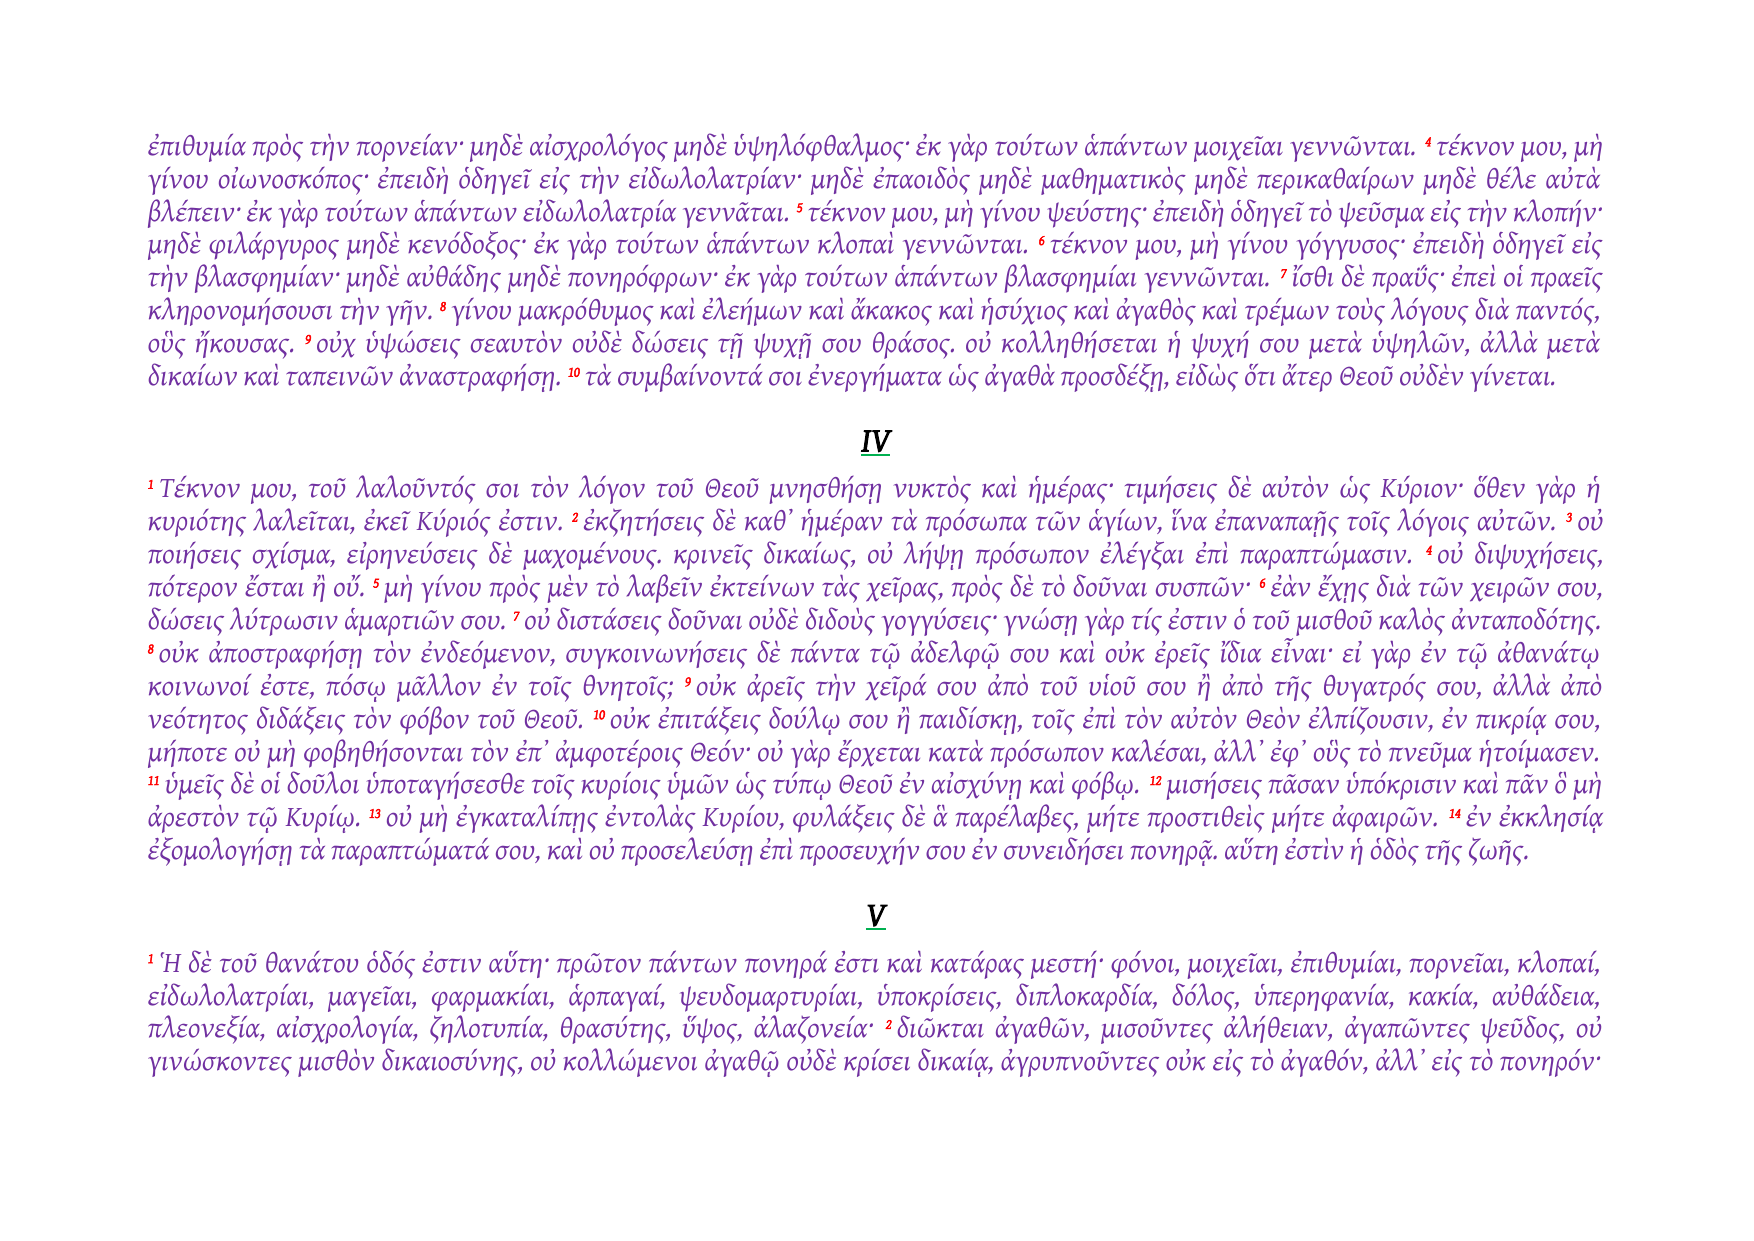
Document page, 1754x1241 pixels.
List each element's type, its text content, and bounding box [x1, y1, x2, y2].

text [148, 130, 1606, 393]
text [148, 947, 1606, 1078]
text V [148, 897, 1606, 934]
text 1 Τέκνον μου, τοῦ λαλοῦντός σοι τὸν λόγον τοῦ Θεοῦ μνησθήσῃ νυκτὸς καὶ ἡμέρας· τιμήσεις δὲ αὐτὸν ὡς Κύριον· ὅθεν γὰρ ἡ κυριότης λαλεῖται, ἐκεῖ Κύριός ἐστιν. 2 ἐκζητήσεις δὲ καθʼ ἡμέραν τὰ πρόσωπα τῶν ἁγίων, ἵνα ἐπαναπαῇς τοῖς λόγοις αὐτῶν. 3 οὐ ποιήσεις σχίσμα, εἰρηνεύσεις δὲ μαχομένους. κρινεῖς δικαίως, οὐ λήψῃ πρόσωπον ἐλέγξαι ἐπὶ παραπτώμασιν. 4 οὐ διψυχήσεις, πότερον ἔσται ἢ οὔ. 5 μὴ γίνου πρὸς μὲν τὸ λαβεῖν ἐκτείνων τὰς χεῖρας, πρὸς δὲ τὸ δοῦναι συσπῶν· 6 ἐὰν ἔχῃς διὰ τῶν χειρῶν σου, δώσεις λύτρωσιν ἁμαρτιῶν σου. 7 οὐ διστάσεις δοῦναι οὐδὲ διδοὺς γογγύσεις· γνώσῃ γὰρ τίς ἐστιν ὁ τοῦ μισθοῦ καλὸς ἀνταποδότης. 8 οὐκ ἀποστραφήσῃ τὸν ἐνδεόμενον, συγκοινωνήσεις δὲ πάντα τῷ ἀδελφῷ σου καὶ οὐκ ἐρεῖς ἴδια εἶναι· εἰ γὰρ ἐν τῷ ἀθανάτῳ κοινωνοί ἐστε, πόσῳ μᾶλλον ἐν τοῖς θνητοῖς; 9 οὐκ ἀρεῖς τὴν χεῖρά σου ἀπὸ τοῦ υἱοῦ σου ἢ ἀπὸ τῆς θυγατρός σου, ἀλλὰ ἀπὸ νεότητος διδάξεις τὸν φόβον τοῦ Θεοῦ. 10 οὐκ ἐπιτάξεις δούλῳ σου ἢ παιδίσκῃ, τοῖς ἐπὶ τὸν αὐτὸν Θεὸν ἐλπίζουσιν, ἐν πικρίᾳ σου, μήποτε οὐ μὴ φοβηθήσονται τὸν ἐπʼ ἀμφοτέροις Θεόν· οὐ γὰρ ἔρχεται κατὰ πρόσωπον καλέσαι, ἀλλʼ ἐφʼ οὓς τὸ πνεῦμα ἡτοίμασεν. 11 ὑμεῖς δὲ οἱ δοῦλοι ὑποταγήσεσθε τοῖς κυρίοις ὑμῶν ὡς τύπῳ Θεοῦ ἐν αἰσχύνῃ καὶ φόβῳ. 12 μισήσεις πᾶσαν ὑπόκρισιν καὶ πᾶν ὃ μὴ ἀρεστὸν τῷ Κυρίῳ. 13 οὐ μὴ ἐγκαταλίπῃς ἐντολὰς Κυρίου, φυλάξεις δὲ ἃ παρέλαβες, μήτε προστιθεὶς μήτε ἀφαιρῶν. 14 ἐν ἐκκλησίᾳ ἐξομολογήσῃ τὰ παραπτώματά σου, καὶ οὐ προσελεύσῃ ἐπὶ προσευχήν σου ἐν συνειδήσει πονηρᾷ. αὕτη ἐστὶν ἡ ὁδὸς τῆς ζωῆς. [148, 472, 1606, 867]
text IV [148, 422, 1606, 460]
